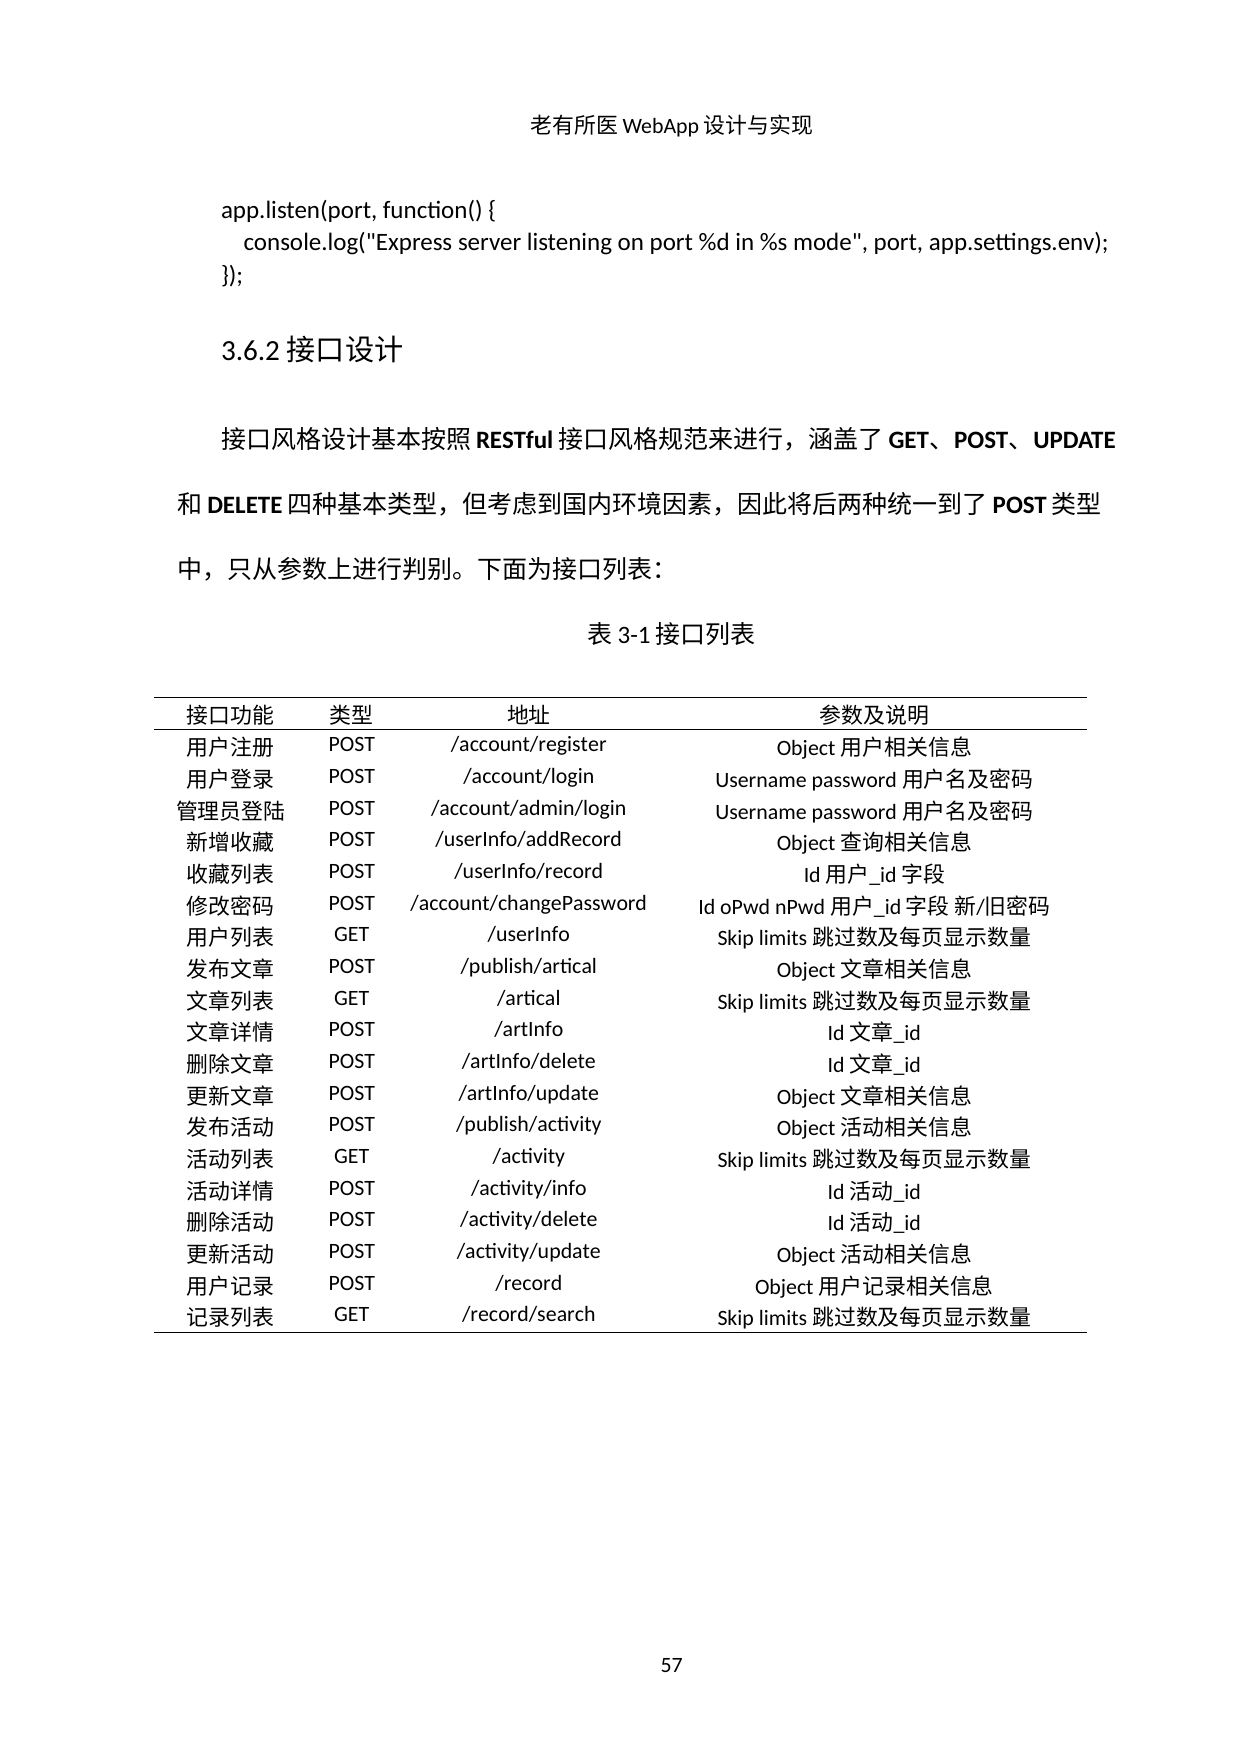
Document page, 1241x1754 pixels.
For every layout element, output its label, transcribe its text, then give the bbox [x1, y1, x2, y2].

table_cell /artInfo/delete [396, 1047, 661, 1079]
table_cell Skip limits 跳过数及每页显示数量 [661, 984, 1087, 1015]
table_cell /account/login [396, 762, 661, 794]
table_cell POST [307, 1047, 396, 1079]
table_cell Object 活动相关信息 [661, 1237, 1087, 1269]
table_cell POST [307, 857, 396, 889]
table_cell /activity/update [396, 1237, 661, 1269]
table_cell 发布活动 [154, 1110, 307, 1142]
table_cell Object 查询相关信息 [661, 825, 1087, 857]
table_cell POST [307, 1205, 396, 1237]
table_cell 发布文章 [154, 952, 307, 984]
table_cell 更新活动 [154, 1237, 307, 1269]
table_cell Id 文章_id [661, 1047, 1087, 1079]
table_cell 记录列表 [154, 1300, 307, 1332]
table_header 类型 [307, 698, 396, 729]
subtitle 3.6.2 接口设计 [177, 316, 1122, 381]
table_cell /record [396, 1269, 661, 1300]
table_cell Skip limits 跳过数及每页显示数量 [661, 1142, 1087, 1174]
table_cell /activity [396, 1142, 661, 1174]
table_cell POST [307, 794, 396, 825]
table_cell Object 用户相关信息 [661, 730, 1087, 762]
table_cell POST [307, 1015, 396, 1047]
table_cell POST [307, 1237, 396, 1269]
table_cell 用户列表 [154, 920, 307, 952]
table_cell POST [307, 730, 396, 762]
table_cell GET [307, 984, 396, 1015]
table_cell Id 用户_id字段 [661, 857, 1087, 889]
table_header 接口功能 [154, 698, 307, 729]
table_cell Id 文章_id [661, 1015, 1087, 1047]
table_cell GET [307, 1300, 396, 1332]
table_cell /userInfo/record [396, 857, 661, 889]
table_cell /publish/activity [396, 1110, 661, 1142]
table_cell GET [307, 920, 396, 952]
table_cell POST [307, 952, 396, 984]
table_cell 用户记录 [154, 1269, 307, 1300]
table_cell /artInfo/update [396, 1079, 661, 1110]
table_cell Id 活动_id [661, 1205, 1087, 1237]
table_cell 收藏列表 [154, 857, 307, 889]
table_cell /userInfo [396, 920, 661, 952]
table_cell Skip limits 跳过数及每页显示数量 [661, 920, 1087, 952]
table_header 参数及说明 [661, 698, 1087, 729]
table_cell Object 文章相关信息 [661, 1079, 1087, 1110]
table_cell /activity/info [396, 1174, 661, 1205]
table_cell /activity/delete [396, 1205, 661, 1237]
text 表3-1接口列表 [177, 601, 1122, 666]
table_cell /artical [396, 984, 661, 1015]
table_cell POST [307, 825, 396, 857]
table_cell 文章列表 [154, 984, 307, 1015]
table_cell 用户登录 [154, 762, 307, 794]
table_cell POST [307, 1174, 396, 1205]
text console.log("Express server listening on port %d in %s mode", port, app.settings.env); [177, 226, 1122, 258]
table_cell 活动列表 [154, 1142, 307, 1174]
table_cell /artInfo [396, 1015, 661, 1047]
table_cell /account/register [396, 730, 661, 762]
text }); [177, 258, 1122, 291]
table_cell 新增收藏 [154, 825, 307, 857]
table_cell POST [307, 1110, 396, 1142]
table_header 地址 [396, 698, 661, 729]
table_cell POST [307, 889, 396, 920]
table_cell GET [307, 1142, 396, 1174]
table_cell POST [307, 1079, 396, 1110]
table_cell /record/search [396, 1300, 661, 1332]
table_cell Id 活动_id [661, 1174, 1087, 1205]
table_cell /publish/artical [396, 952, 661, 984]
table_cell 用户注册 [154, 730, 307, 762]
table_cell /account/admin/login [396, 794, 661, 825]
text app.listen(port, function() { [177, 193, 1122, 226]
table_cell Skip limits 跳过数及每页显示数量 [661, 1300, 1087, 1332]
table_cell 活动详情 [154, 1174, 307, 1205]
table_cell POST [307, 1269, 396, 1300]
table_cell 文章详情 [154, 1015, 307, 1047]
table_cell Username password 用户名及密码 [661, 794, 1087, 825]
table_cell Object 活动相关信息 [661, 1110, 1087, 1142]
table_cell 删除文章 [154, 1047, 307, 1079]
table_cell POST [307, 762, 396, 794]
table_cell Id oPwd nPwd 用户_id字段 新/旧密码 [661, 889, 1087, 920]
table_cell 更新文章 [154, 1079, 307, 1110]
table_cell /account/changePassword [396, 889, 661, 920]
table_cell 管理员登陆 [154, 794, 307, 825]
table_cell Username password 用户名及密码 [661, 762, 1087, 794]
table_cell Object 文章相关信息 [661, 952, 1087, 984]
table_cell Object 用户记录相关信息 [661, 1269, 1087, 1300]
table_cell /userInfo/addRecord [396, 825, 661, 857]
table_cell 删除活动 [154, 1205, 307, 1237]
text 接口风格设计基本按照RESTful接口风格规范来进行，涵盖了GET、POST、UPDATE和DELETE四种基本类型，但考虑到国内环境因素，因此将后两种统一到了POST类型中，只从参数上进行判别。下面为接口列表： [177, 406, 1122, 601]
table_cell 修改密码 [154, 889, 307, 920]
